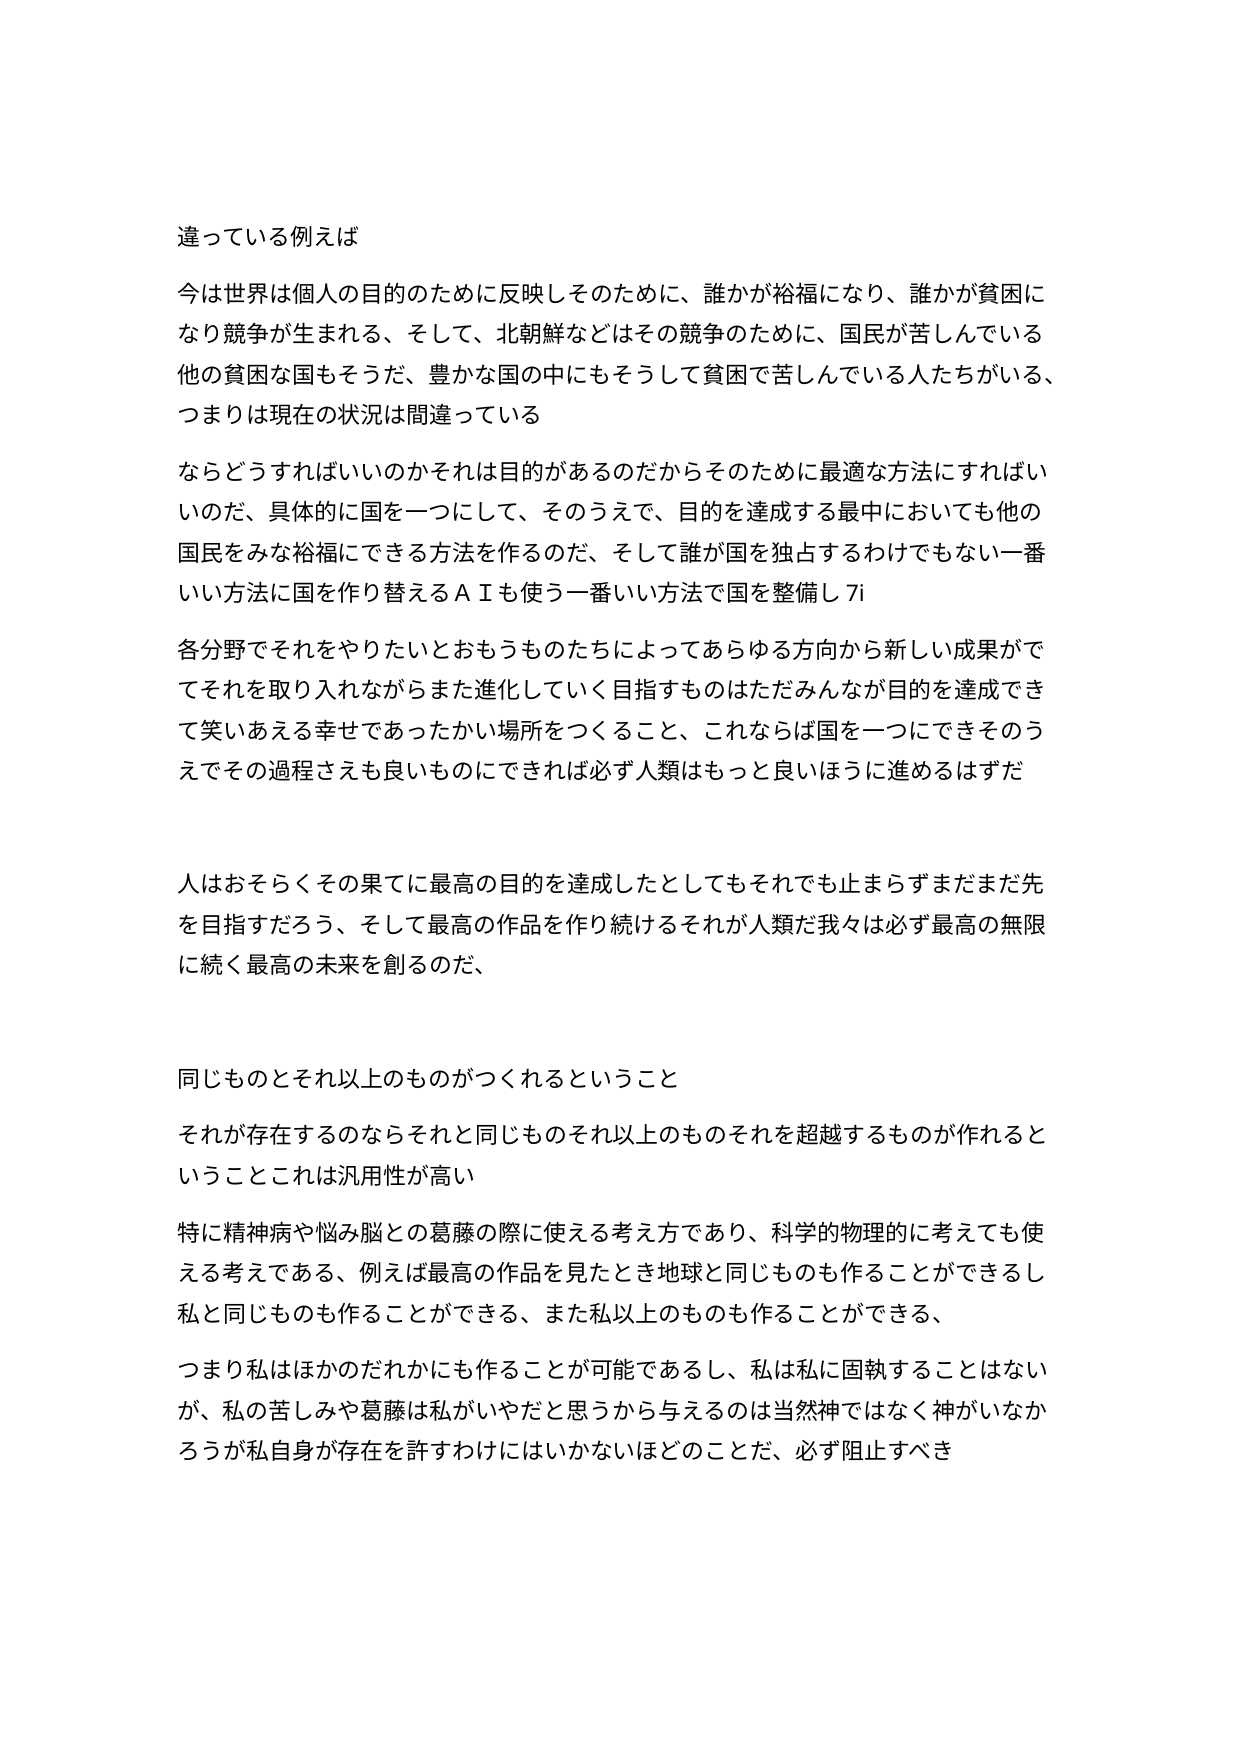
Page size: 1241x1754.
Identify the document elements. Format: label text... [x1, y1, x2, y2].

text ならどうすればいいのかそれは目的があるのだからそのために最適な方法にすればいいのだ、具体的に国を一つにして、そのうえで、目的を達成する最中においても他の国民をみな裕福にできる方法を作るのだ、そして誰が国を独占するわけでもない一番いい方法に国を作り替えるＡＩも使う一番いい方法で国を整備し7i [177, 452, 1063, 610]
text 今は世界は個人の目的のために反映しそのために、誰かが裕福になり、誰かが貧困になり競争が生まれる、そして、北朝鮮などはその競争のために、国民が苦しんでいる他の貧困な国もそうだ、豊かな国の中にもそうして貧困で苦しんでいる人たちがいる、つまりは現在の状況は間違っている [177, 273, 1063, 432]
text 人はおそらくその果てに最高の目的を達成したとしてもそれでも止まらずまだまだ先を目指すだろう、そして最高の作品を作り続けるそれが人類だ我々は必ず最高の無限に続く最高の未来を創るのだ、 [177, 864, 1063, 983]
text 同じものとそれ以上のものがつくれるということ [177, 1058, 1063, 1096]
text それが存在するのならそれと同じものそれ以上のものそれを超越するものが作れるということこれは汎用性が高い [177, 1115, 1063, 1193]
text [177, 217, 1063, 254]
text 各分野でそれをやりたいとおもうものたちによってあらゆる方向から新しい成果がでてそれを取り入れながらまた進化していく目指すものはただみんなが目的を達成できて笑いあえる幸せであったかい場所をつくること、これならば国を一つにできそのうえでその過程さえも良いものにできれば必ず人類はもっと良いほうに進めるはずだ [177, 629, 1063, 788]
text 特に精神病や悩み脳との葛藤の際に使える考え方であり、科学的物理的に考えても使える考えである、例えば最高の作品を見たとき地球と同じものも作ることができるし私と同じものも作ることができる、また私以上のものも作ることができる、 [177, 1212, 1063, 1331]
text つまり私はほかのだれかにも作ることが可能であるし、私は私に固執することはないが、私の苦しみや葛藤は私がいやだと思うから与えるのは当然神ではなく神がいなかろうが私自身が存在を許すわけにはいかないほどのことだ、必ず阻止すべき [177, 1350, 1063, 1468]
